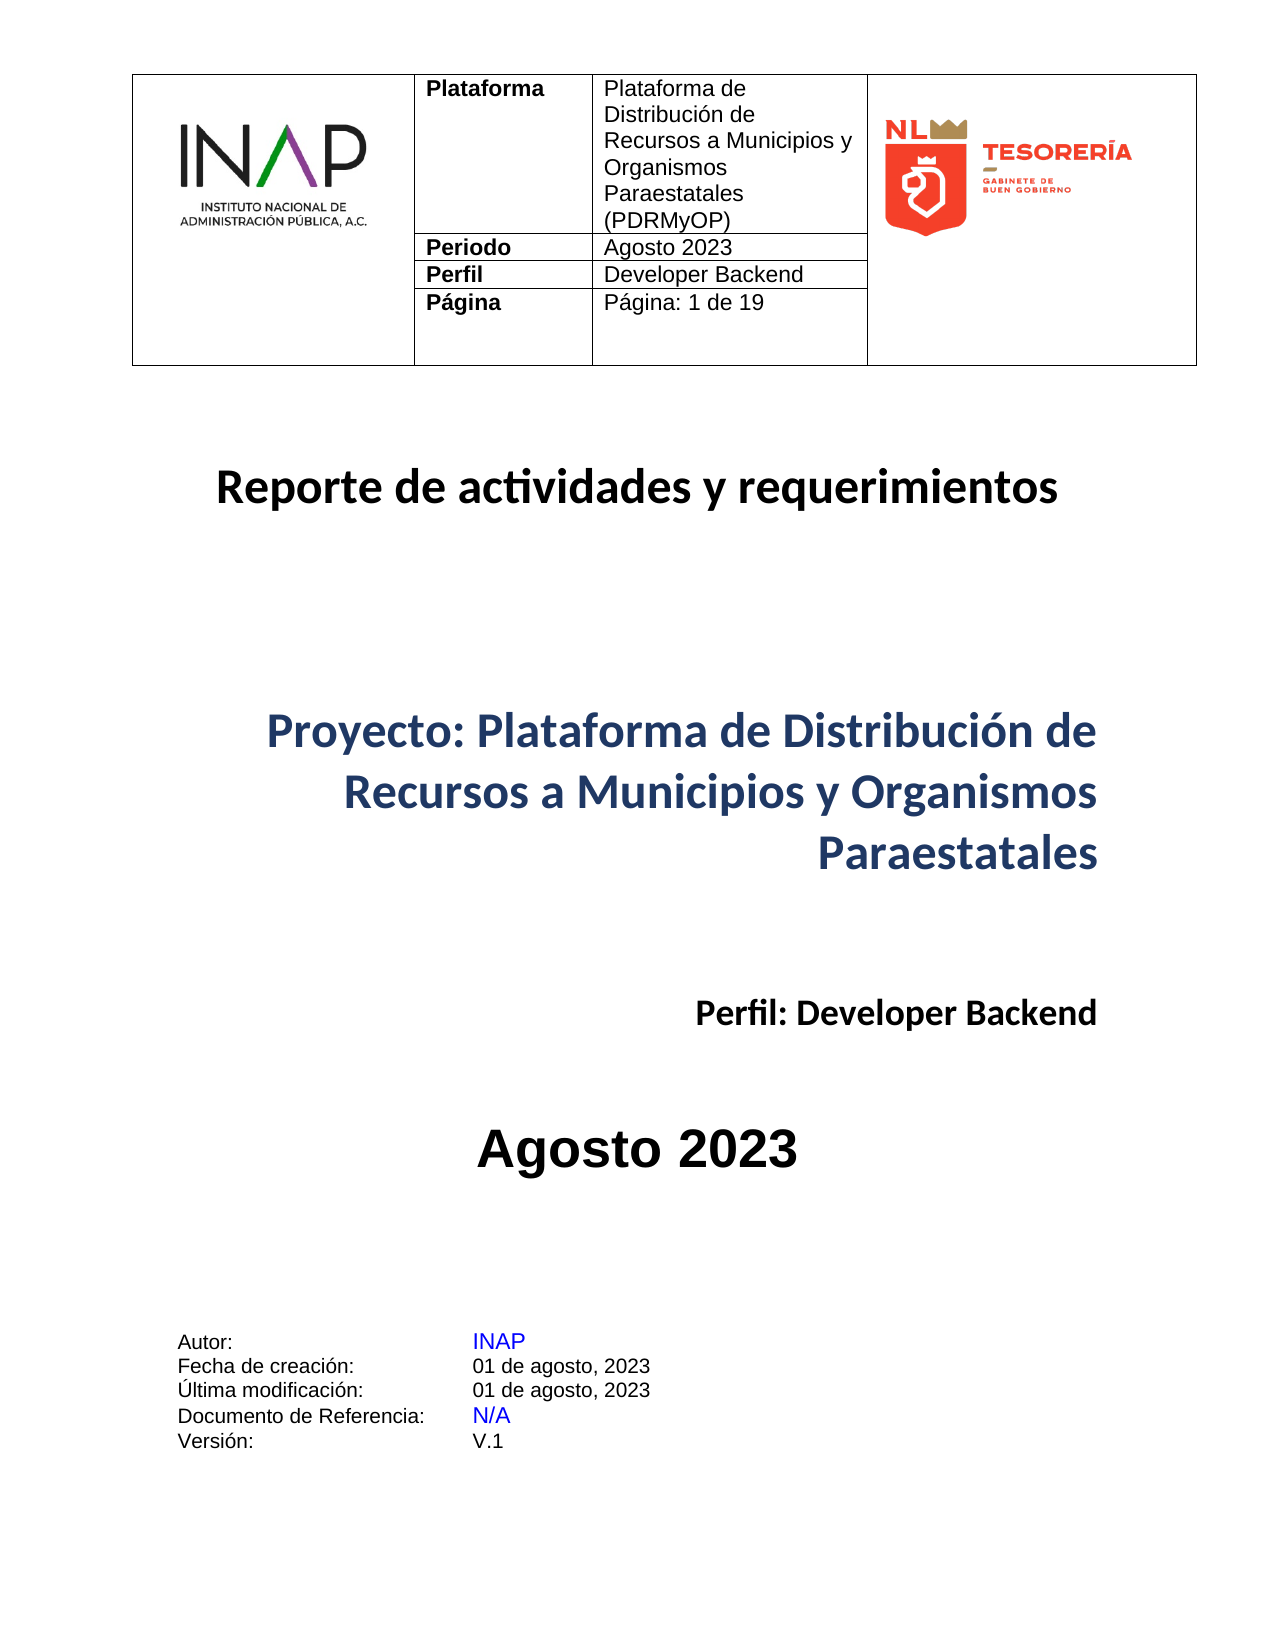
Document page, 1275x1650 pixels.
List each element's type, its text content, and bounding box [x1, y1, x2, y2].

picture [143, 107, 400, 242]
text Última modificación: 01 de agosto, 2023 [177, 1378, 1093, 1402]
text Agosto 2023 [177, 1117, 1098, 1179]
text Perfil: Developer Backend [177, 989, 1098, 1034]
text Reporte de actividades y requerimientos [177, 454, 1098, 516]
text Autor: INAP [177, 1328, 1093, 1354]
text Documento de Referencia: N/A [177, 1402, 1093, 1429]
text Versión: V.1 [177, 1429, 1093, 1453]
text Fecha de creación: 01 de agosto, 2023 [177, 1354, 1093, 1378]
text Proyecto: Plataforma de Distribución de Recursos a Municipios y Organismos Paraestatales [177, 699, 1098, 882]
picture [878, 117, 1135, 237]
